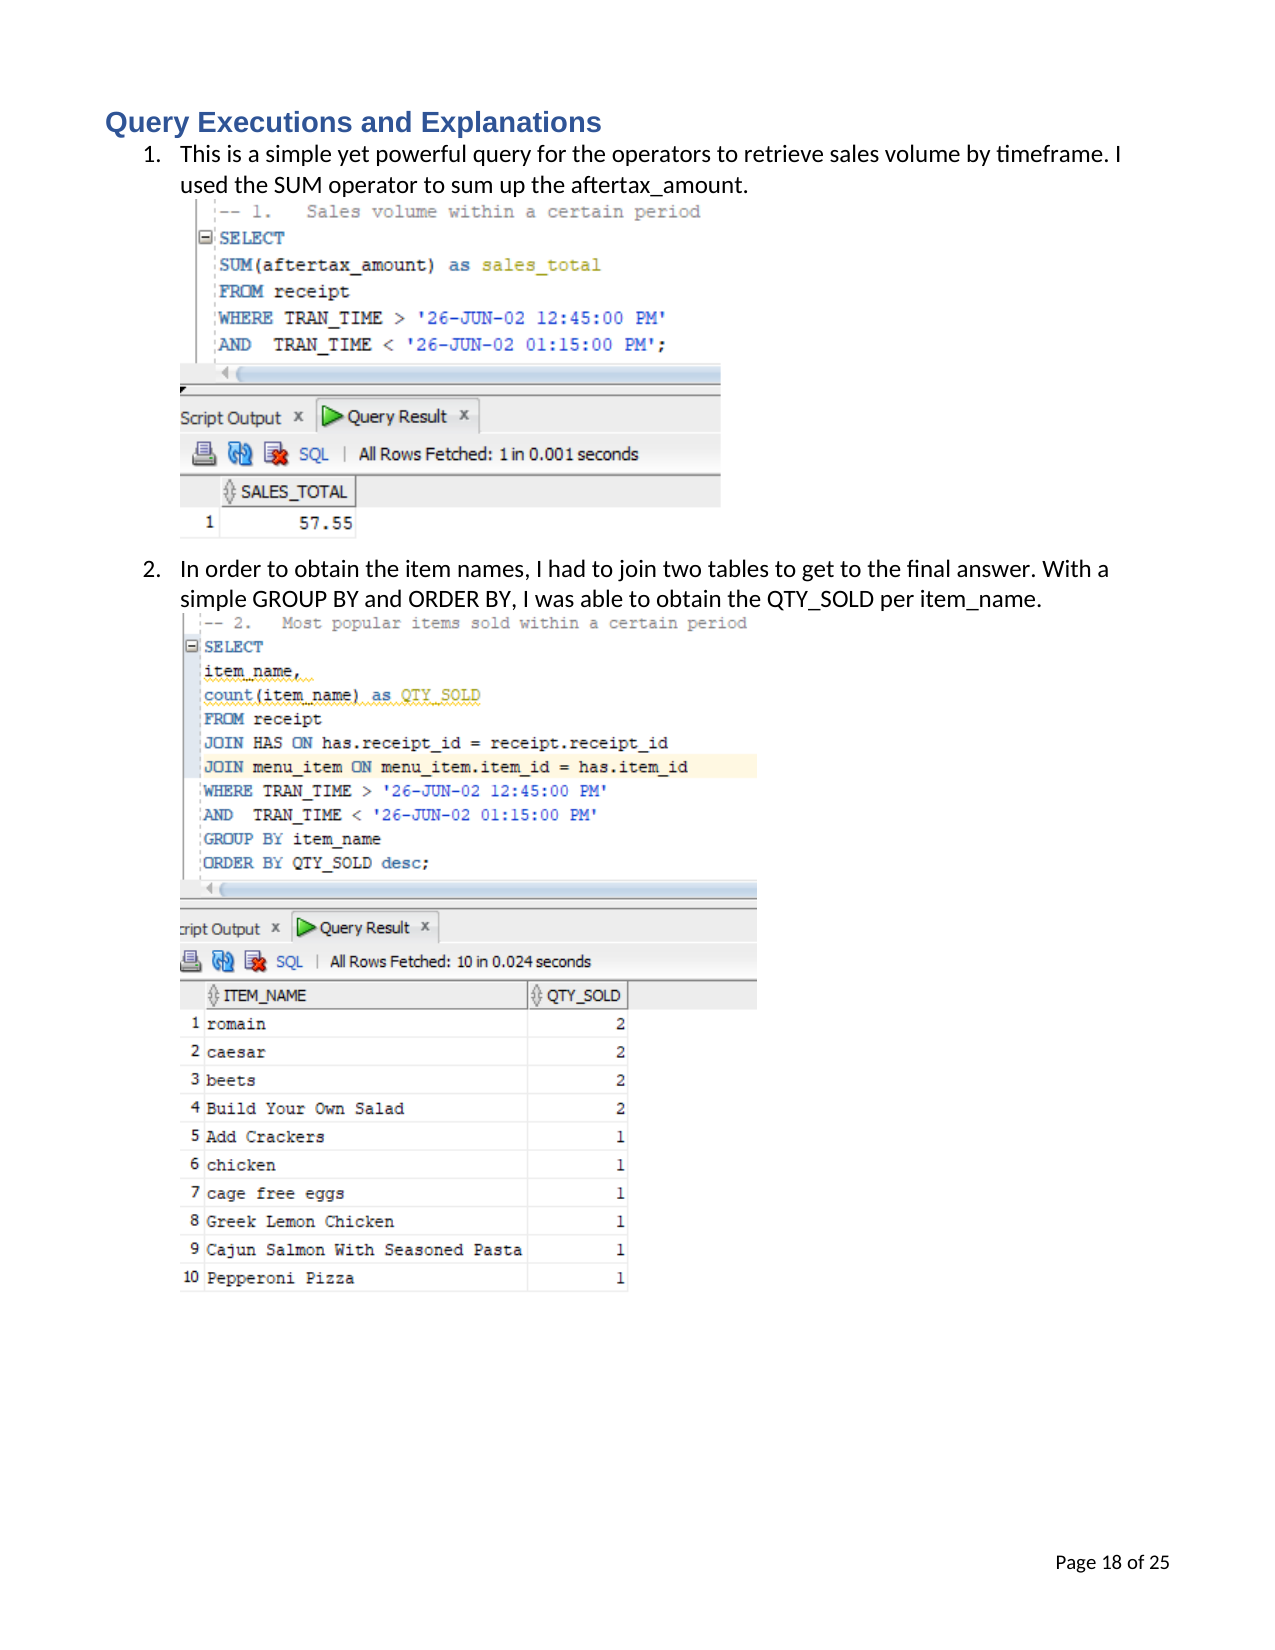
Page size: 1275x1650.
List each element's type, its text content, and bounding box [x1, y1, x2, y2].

list This is a simple yet powerful query for the operators to retrieve sales volume by timeframe. I used the SUM operator to sum up the aftertax_amount. [142, 138, 1170, 199]
picture [180, 613, 757, 1295]
list In order to obtain the item names, I had to join two tables to get to the final answer. With a simple GROUP BY and ORDER BY, I was able to obtain the QTY_SOLD per item_name. [142, 553, 1170, 614]
picture [180, 199, 721, 553]
subtitle Query Executions and Explanations [105, 105, 1170, 138]
